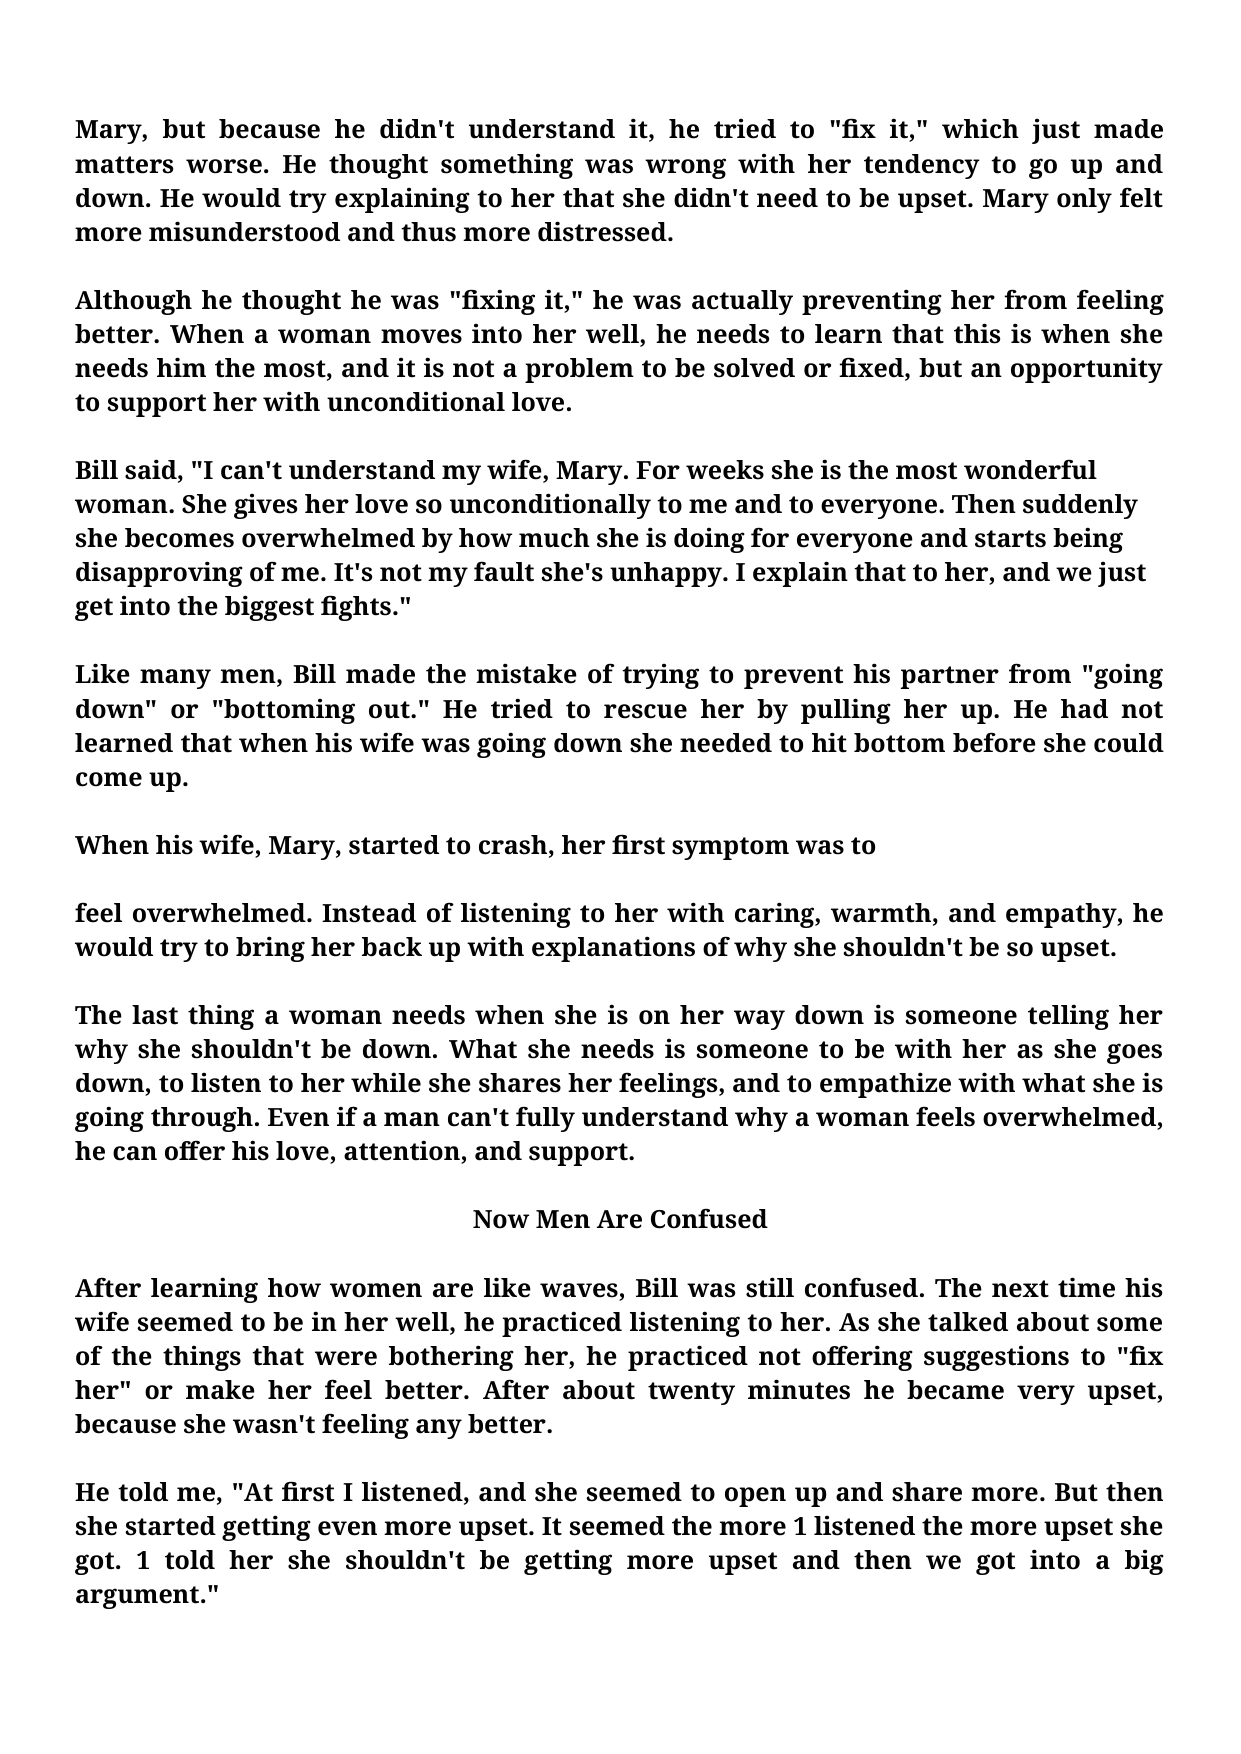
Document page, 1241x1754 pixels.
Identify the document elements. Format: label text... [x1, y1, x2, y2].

text He told me, "At first I listened, and she seemed to open up and share more. But then she started getting even more upset. It seemed the more 1 listened the more upset she got. 1 told her she shouldn't be getting more upset and then we got into a big argument." [75, 1475, 1165, 1611]
text Although he thought he was "fixing it," he was actually preventing her from feeling better. When a woman moves into her well, he needs to learn that this is when she needs him the most, and it is not a problem to be solved or fixed, but an opportunity to support her with unconditional love. [75, 282, 1165, 419]
text After learning how women are like waves, Bill was still confused. The next time his wife seemed to be in her well, he practiced listening to her. As she talked about some of the things that were bothering her, he practiced not offering suggestions to "fix her" or make her feel better. After about twenty minutes he became very upset, because she wasn't feeling any better. [75, 1270, 1165, 1441]
text feel overwhelmed. Instead of listening to her with caring, warmth, and empathy, he would try to bring her back up with explanations of why she shouldn't be so upset. [75, 896, 1165, 964]
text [75, 112, 1165, 248]
text When his wife, Mary, started to crash, her first symptom was to [75, 827, 1165, 862]
text Now Men Are Confused [75, 1202, 1165, 1236]
text Bill said, "I can't understand my wife, Mary. For weeks she is the most wonderful woman. She gives her love so unconditionally to me and to everyone. Then suddenly she becomes overwhelmed by how much she is doing for everyone and starts being disapproving of me. It's not my fault she's unhappy. I explain that to her, and we just get into the biggest fights." [75, 453, 1165, 623]
text Like many men, Bill made the mistake of trying to prevent his partner from "going down" or "bottoming out." He tried to rescue her by pulling her up. He had not learned that when his wife was going down she needed to hit bottom before she could come up. [75, 657, 1165, 793]
text The last thing a woman needs when she is on her way down is someone telling her why she shouldn't be down. What she needs is someone to be with her as she goes down, to listen to her while she shares her feelings, and to empathize with what she is going through. Even if a man can't fully understand why a woman feels overwhelmed, he can offer his love, attention, and support. [75, 998, 1165, 1168]
